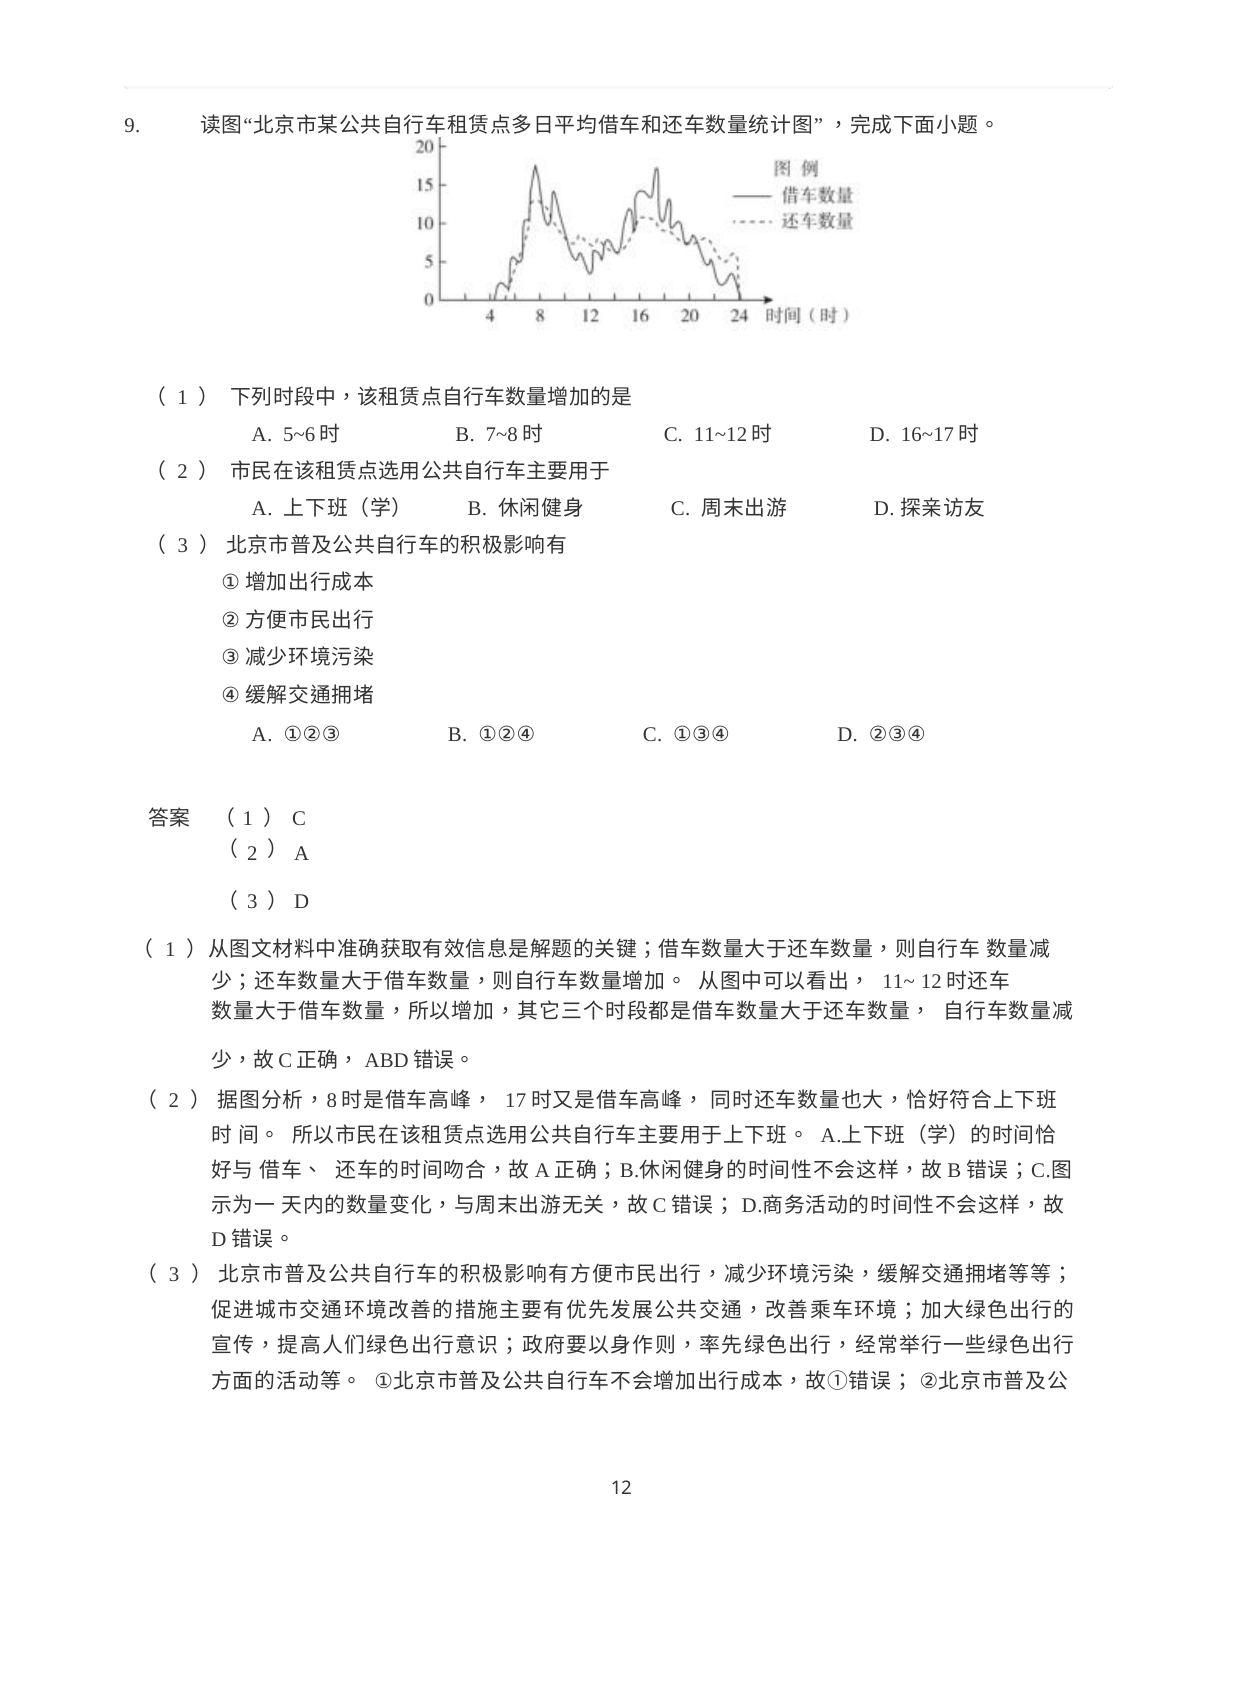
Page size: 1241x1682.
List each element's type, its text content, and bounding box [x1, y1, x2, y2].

text 9. 读图“北京市某公共自行车租赁点多日平均借车和还车数量统计图” ，完成下面小题。 [0, 115, 1240, 137]
text ②方便市民出行 [0, 609, 1240, 632]
text （ 1 ）从图文材料中准确获取有效信息是解题的关键；借车数量大于还车数量，则自行车 数量减少；还车数量大于借车数量，则自行车数量增加。 从图中可以看出， 11~ 12时还车 [133, 934, 1076, 994]
text （ 2 ） 市民在该租赁点选用公共自行车主要用于 [0, 457, 1240, 484]
text 少，故C正确， ABD错误。 [0, 1050, 1240, 1072]
text ③减少环境污染 [0, 647, 1240, 669]
text （ 2 ） A [0, 842, 1240, 887]
text A. 上下班（学） B. 休闲健身 C. 周末出游 D. 探亲访友 [0, 497, 1240, 520]
text 数量大于借车数量，所以增加，其它三个时段都是借车数量大于还车数量， 自行车数量减 [0, 1006, 1240, 1050]
text 答案 （ 1 ） C [0, 802, 1240, 831]
text A. ①②③ B. ①②④ C. ①③④ D. ②③④ [0, 725, 1240, 746]
text （ 3 ） D [0, 887, 1240, 914]
text （ 3 ） 北京市普及公共自行车的积极影响有方便市民出行，减少环境污染，缓解交通拥堵等等； 促进城市交通环境改善的措施主要有优先发展公共交通，改善乘车环境；加大绿色出行的 宣传，提高人们绿色出行意识；政府要以身作则，率先绿色出行，经常举行一些绿色出行 方面的活动等。 ①北京市普及公共自行车不会增加出行成本，故①错误； ②北京市普及公 [136, 1259, 1077, 1394]
picture [123, 86, 1114, 90]
picture [399, 137, 868, 331]
text ①增加出行成本 [0, 571, 1240, 594]
text （ 1 ） 下列时段中，该租赁点自行车数量增加的是 [0, 383, 1240, 410]
text （ 2 ） 据图分析，8时是借车高峰， 17时又是借车高峰， 同时还车数量也大，恰好符合上下班时 间。 所以市民在该租赁点选用公共自行车主要用于上下班。 A.上下班（学）的时间恰好与 借车、 还车的时间吻合，故A正确；B.休闲健身的时间性不会这样，故B错误；C.图示为一 天内的数量变化，与周末出游无关，故C错误； D.商务活动的时间性不会这样，故D错误。 [136, 1085, 1076, 1253]
text ④缓解交通拥堵 [0, 685, 1240, 707]
text （ 3 ） 北京市普及公共自行车的积极影响有 [0, 531, 1240, 558]
text 12 [0, 1480, 1240, 1498]
text A. 5~6时 B. 7~8时 C. 11~12时 D. 16~17时 [0, 423, 1240, 445]
